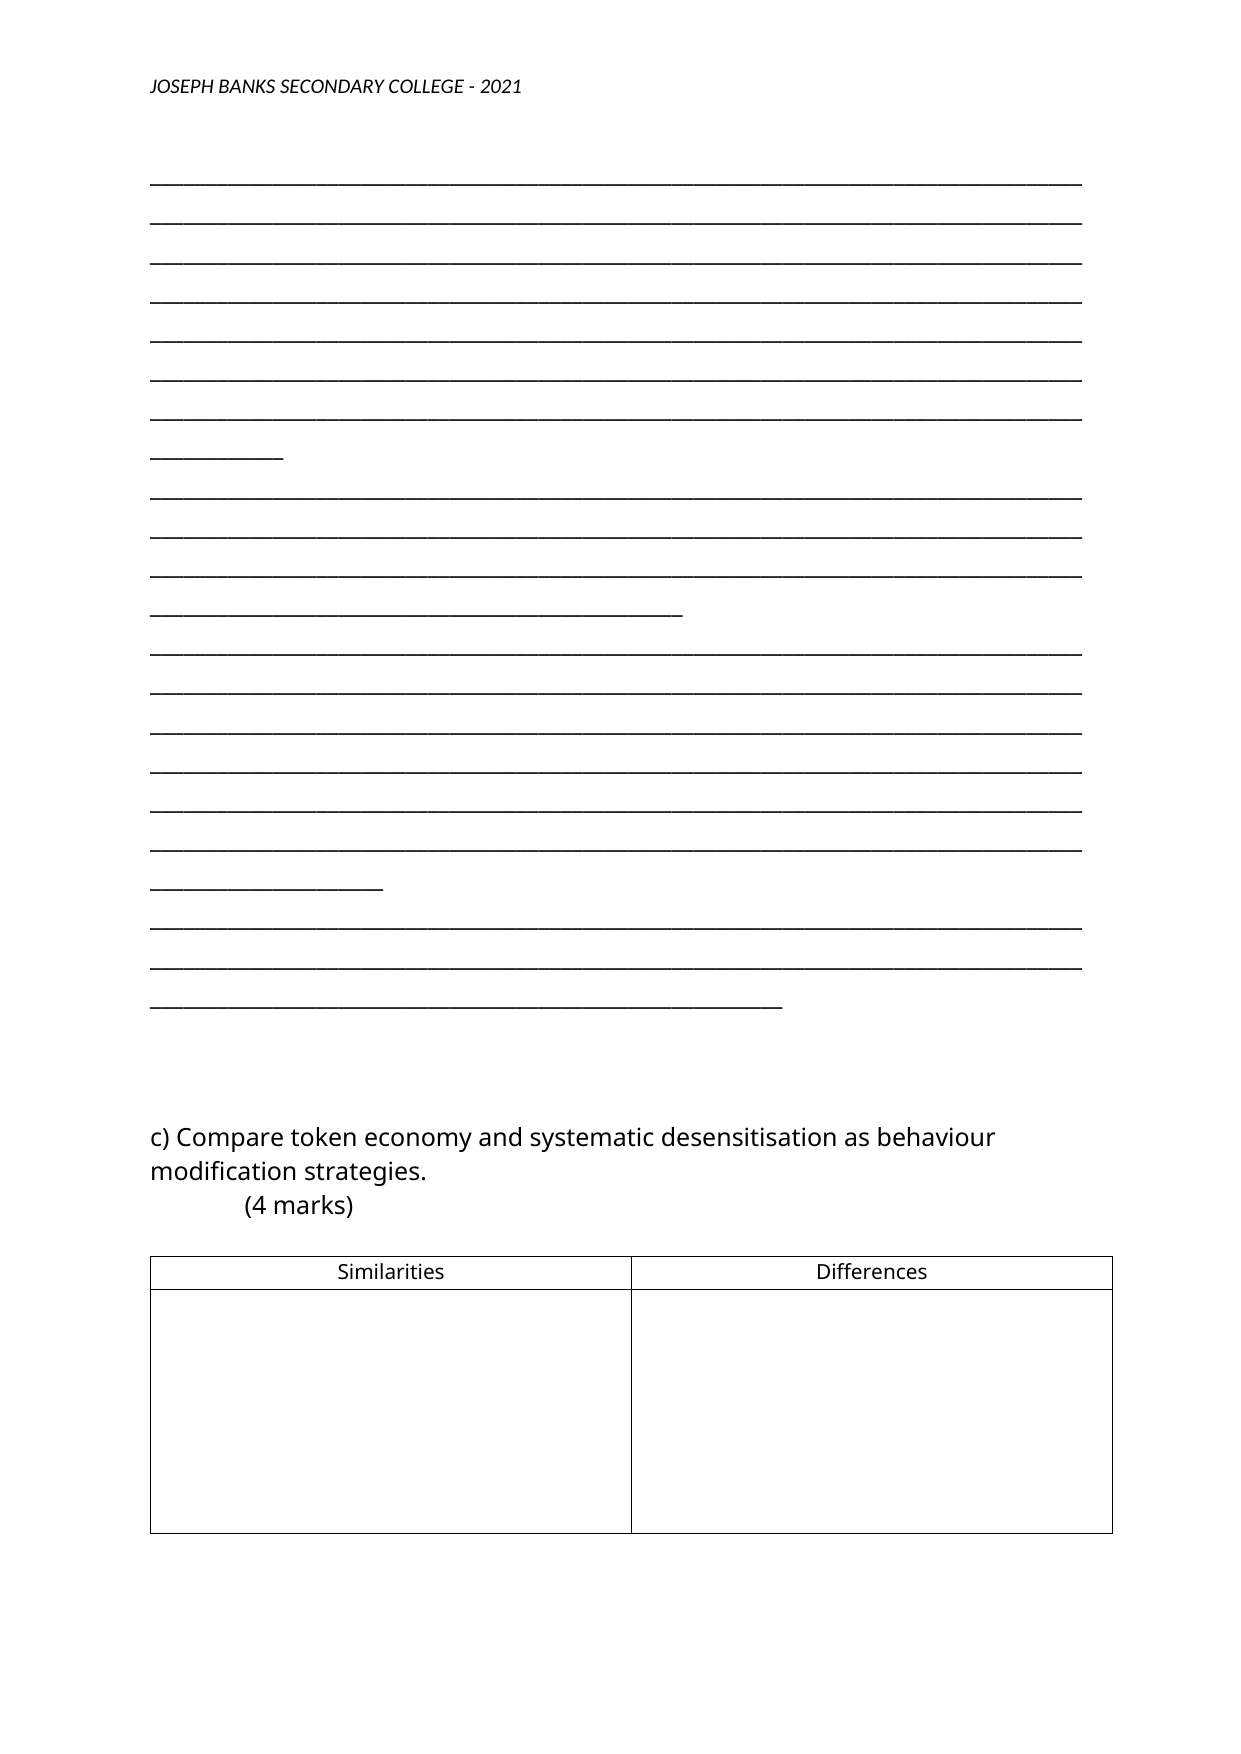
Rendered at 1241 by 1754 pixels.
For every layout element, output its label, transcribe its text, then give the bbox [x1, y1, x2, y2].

text _____________________________________________________________________________________________________________________________________________________________________________________________________________________________________________________________________________________________________________________________________________________________________________________________________________________________________________________________________________________________________________________________________________ [150, 626, 1090, 895]
table_cell [151, 1290, 631, 1532]
text ____________________________________________________________________________________________________________________________________________________________________________________________________________________________________________________________________________________________________________ [150, 469, 1090, 621]
text ________________________________________________________________________________________________________________________________________________________________________________________________________________________________________________________________________________________________________________________________________________________________________________________________________________________________________________________________________________________________________________________________________________________________________________________________________________________ [150, 156, 1090, 464]
text _________________________________________________________________________________________________________________________________________________________________________________________________________________________________ [150, 900, 1090, 1012]
text c) Compare token economy and systematic desensitisation as behaviour modification strategies. (4 marks) [150, 1120, 1090, 1222]
table_cell [632, 1290, 1112, 1532]
table_header Similarities [151, 1257, 631, 1289]
table_header Differences [632, 1257, 1112, 1289]
